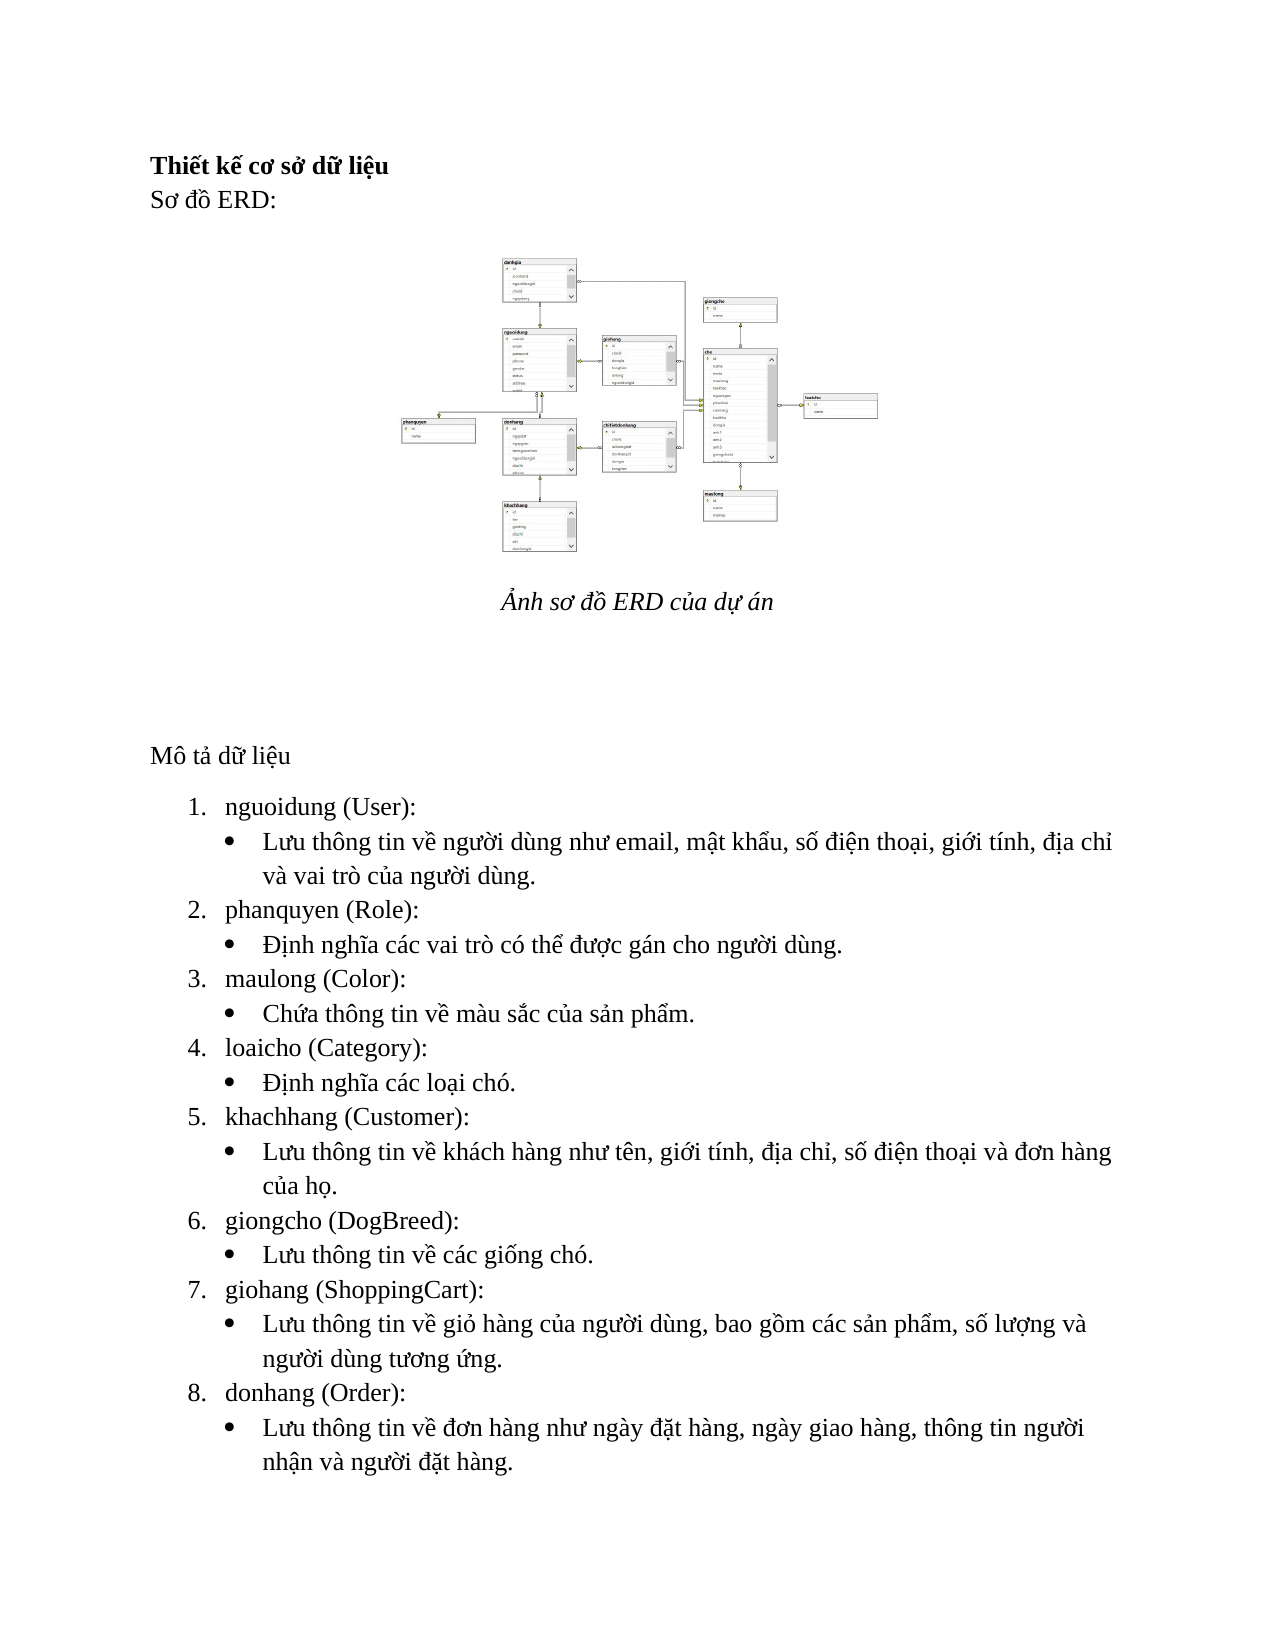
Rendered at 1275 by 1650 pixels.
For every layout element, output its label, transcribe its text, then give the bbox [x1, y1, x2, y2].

picture [369, 235, 906, 566]
list Lưu thông tin về khách hàng như tên, giới tính, địa chỉ, số điện thoại và đơn hàng của họ. [225, 1136, 1125, 1200]
text Ảnh sơ đồ ERD của dự án [150, 586, 1125, 616]
list Lưu thông tin về đơn hàng như ngày đặt hàng, ngày giao hàng, thông tin người nhận và người đặt hàng. [225, 1412, 1125, 1476]
list Lưu thông tin về các giống chó. [225, 1239, 1125, 1269]
list Định nghĩa các vai trò có thể được gán cho người dùng. [225, 929, 1125, 959]
list Lưu thông tin về giỏ hàng của người dùng, bao gồm các sản phẩm, số lượng và người dùng tương ứng. [225, 1308, 1125, 1373]
list Định nghĩa các loại chó. [225, 1067, 1125, 1097]
text Thiết kế cơ sở dữ liệu Sơ đồ ERD: [150, 150, 1125, 214]
list Lưu thông tin về người dùng như email, mật khẩu, số điện thoại, giới tính, địa chỉ và vai trò của người dùng. [225, 826, 1125, 890]
list maulong (Color): [187, 963, 1125, 993]
list phanquyen (Role): [187, 894, 1125, 924]
list Chứa thông tin về màu sắc của sản phẩm. [225, 998, 1125, 1028]
list donhang (Order): [187, 1377, 1125, 1407]
text Mô tả dữ liệu [150, 740, 1125, 770]
list giongcho (DogBreed): [187, 1205, 1125, 1235]
list giohang (ShoppingCart): [187, 1274, 1125, 1304]
list loaicho (Category): [187, 1032, 1125, 1062]
list khachhang (Customer): [187, 1101, 1125, 1131]
list nguoidung (User): [187, 791, 1125, 821]
